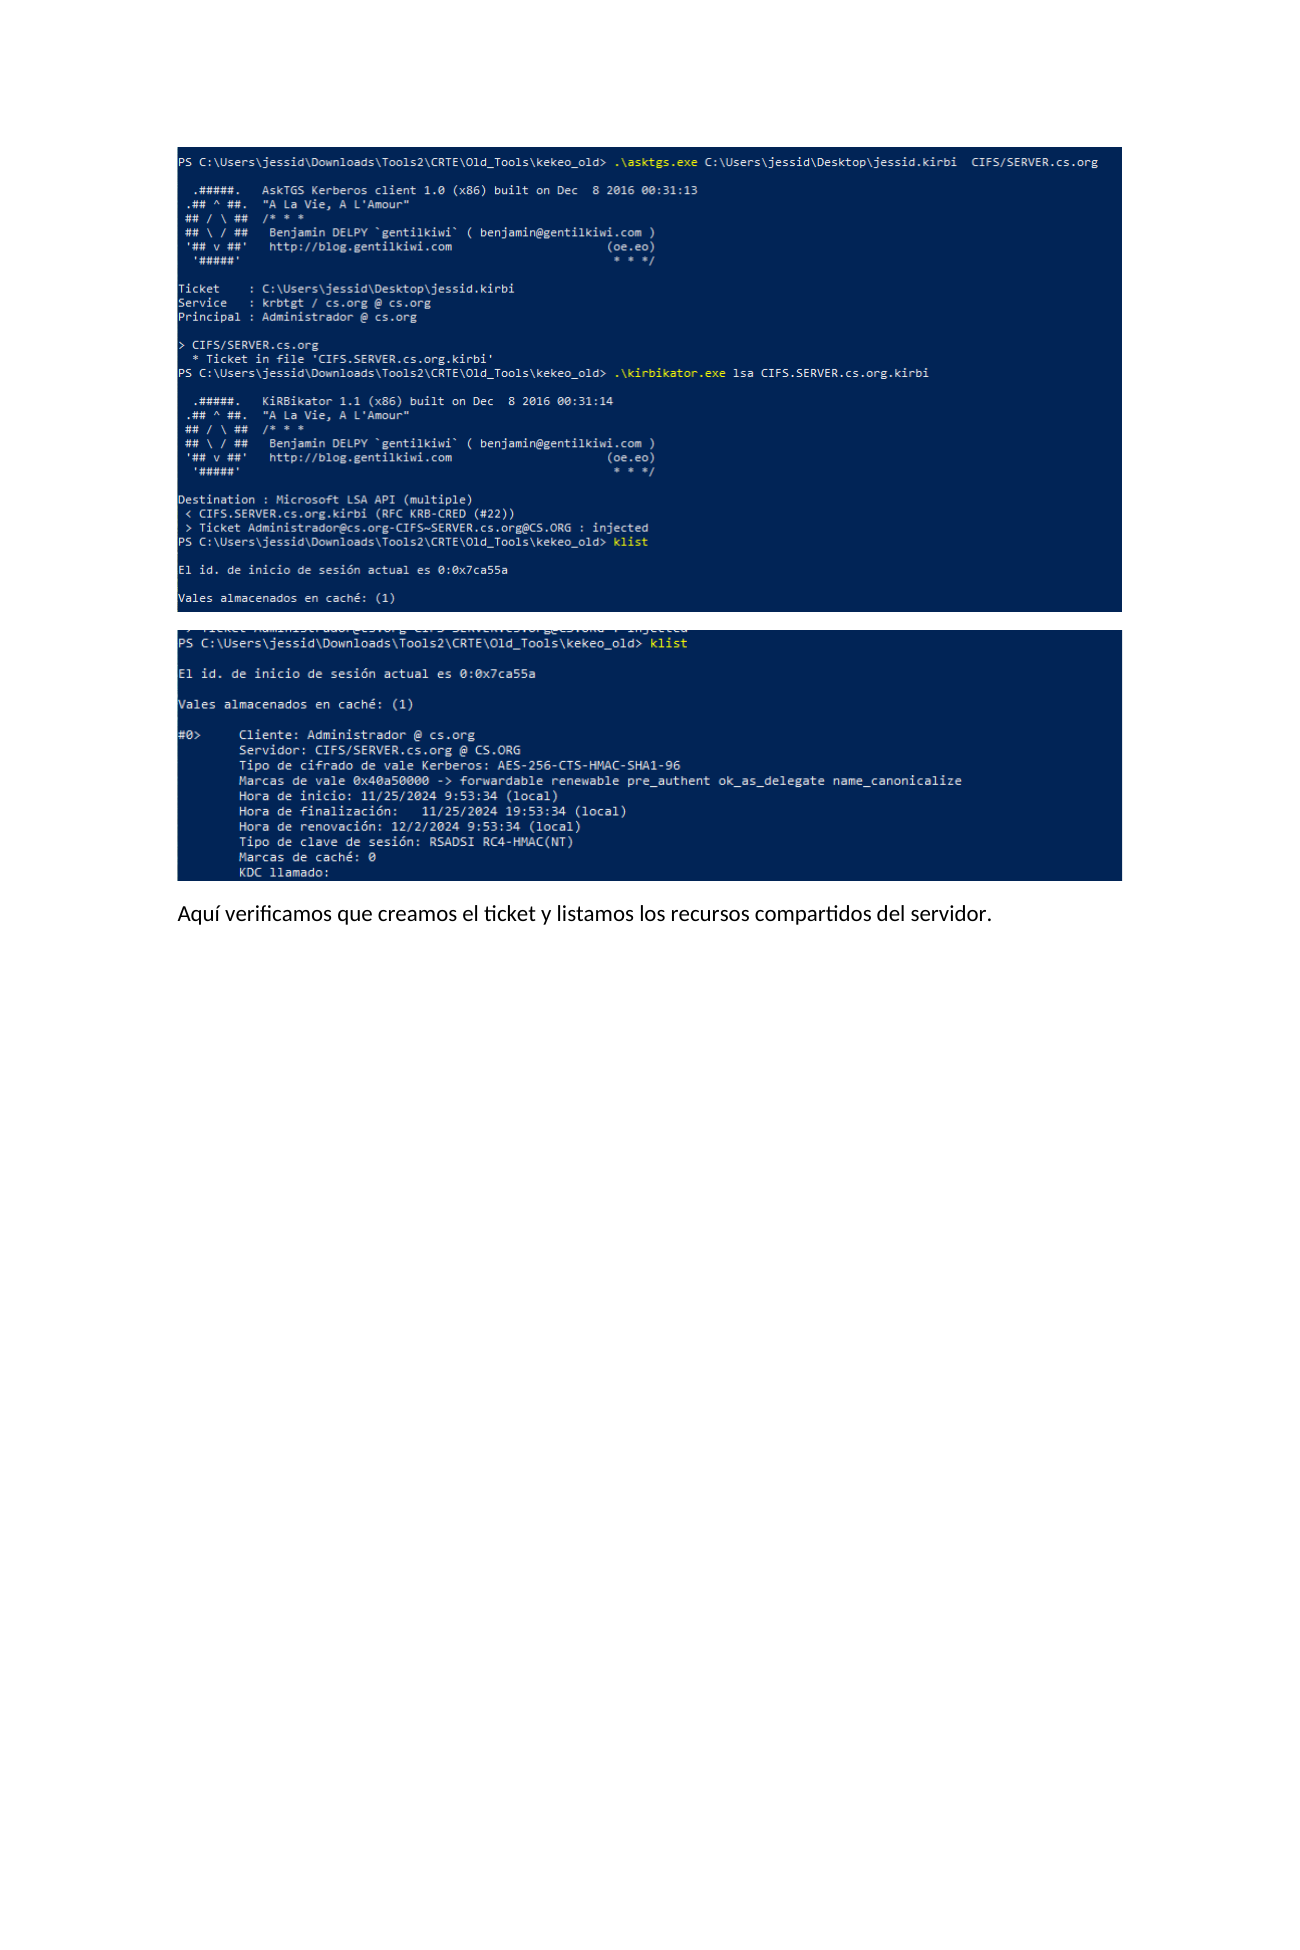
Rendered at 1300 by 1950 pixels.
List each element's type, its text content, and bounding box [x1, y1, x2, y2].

picture [177, 630, 1123, 881]
picture [177, 147, 1123, 612]
text Aquí verificamos que creamos el ticket y listamos los recursos compartidos del servidor. [177, 899, 1122, 927]
